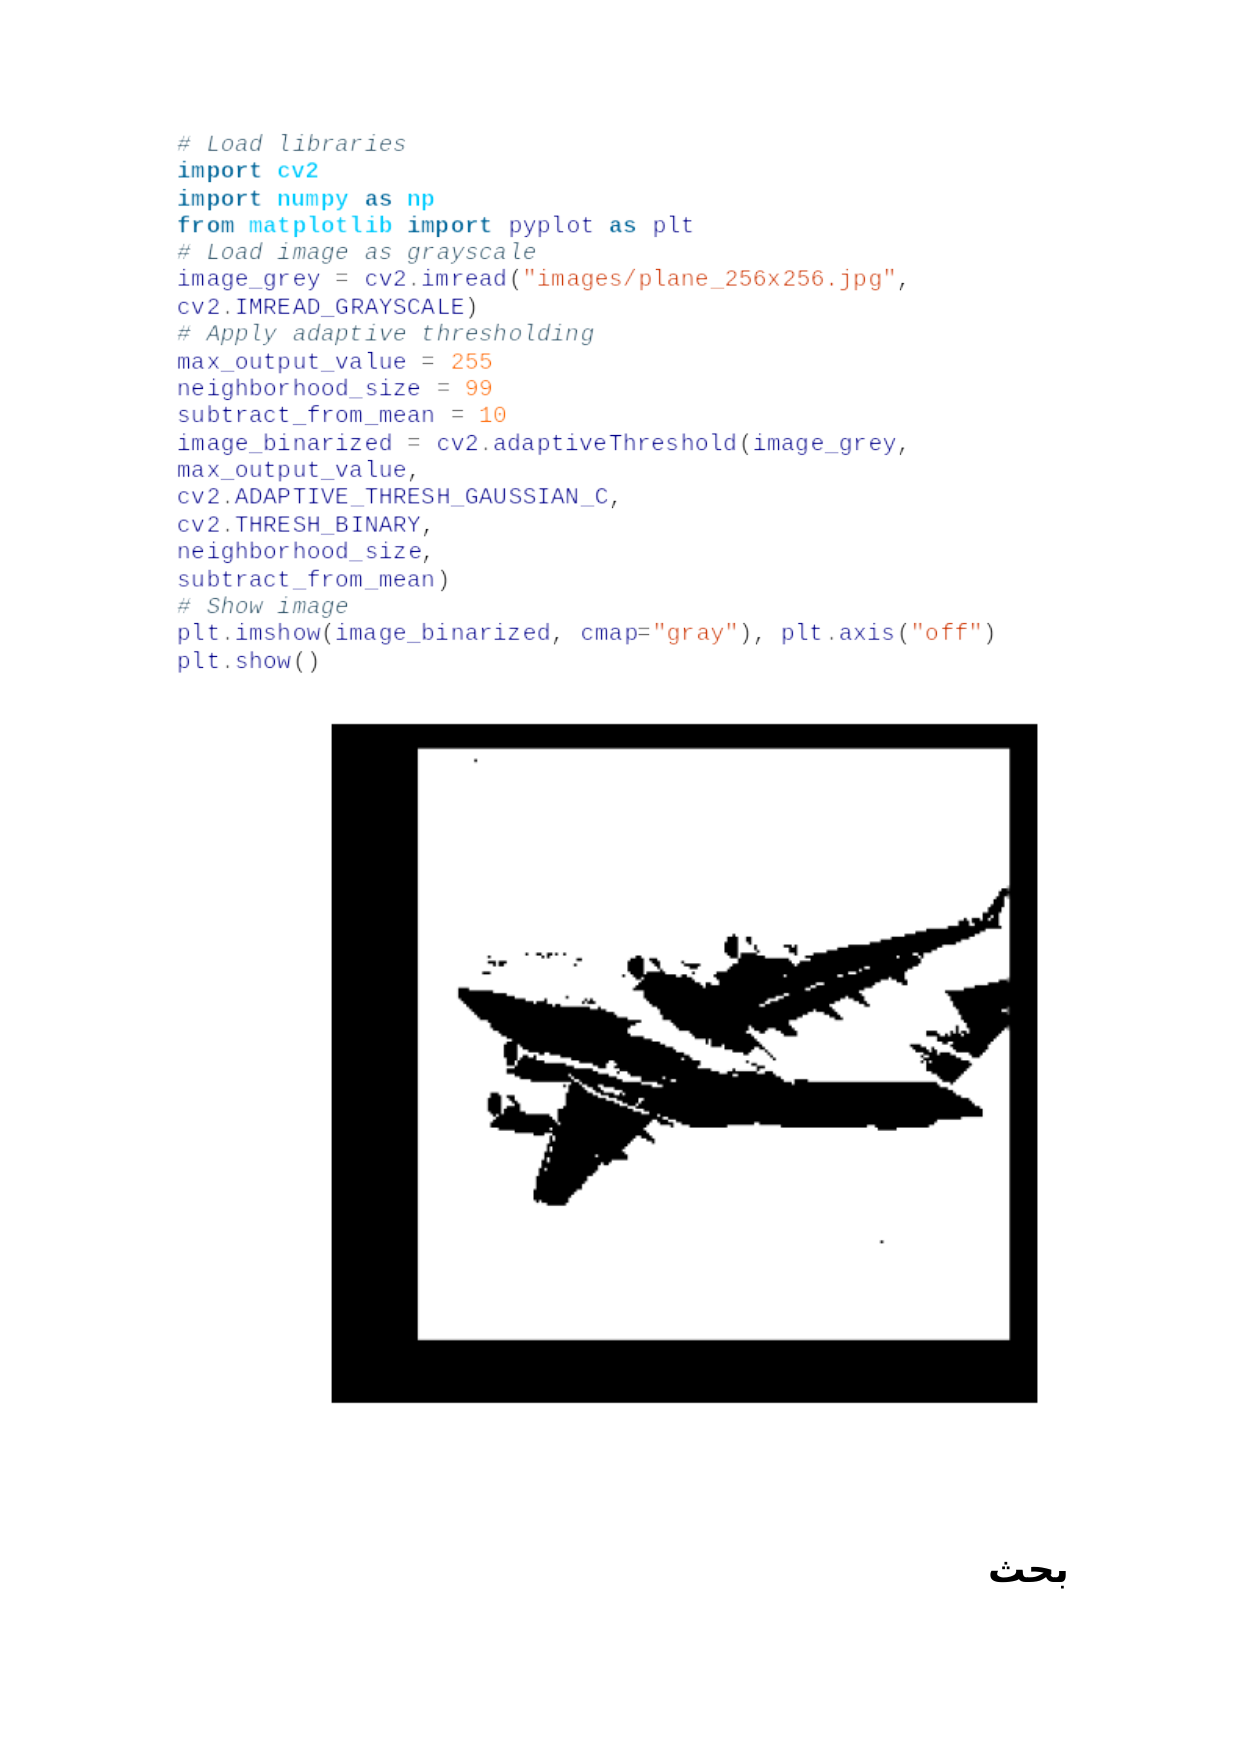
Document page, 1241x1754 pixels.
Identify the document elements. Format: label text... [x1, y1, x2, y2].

picture [285, 704, 1069, 1436]
text بحث [169, 1548, 1069, 1592]
